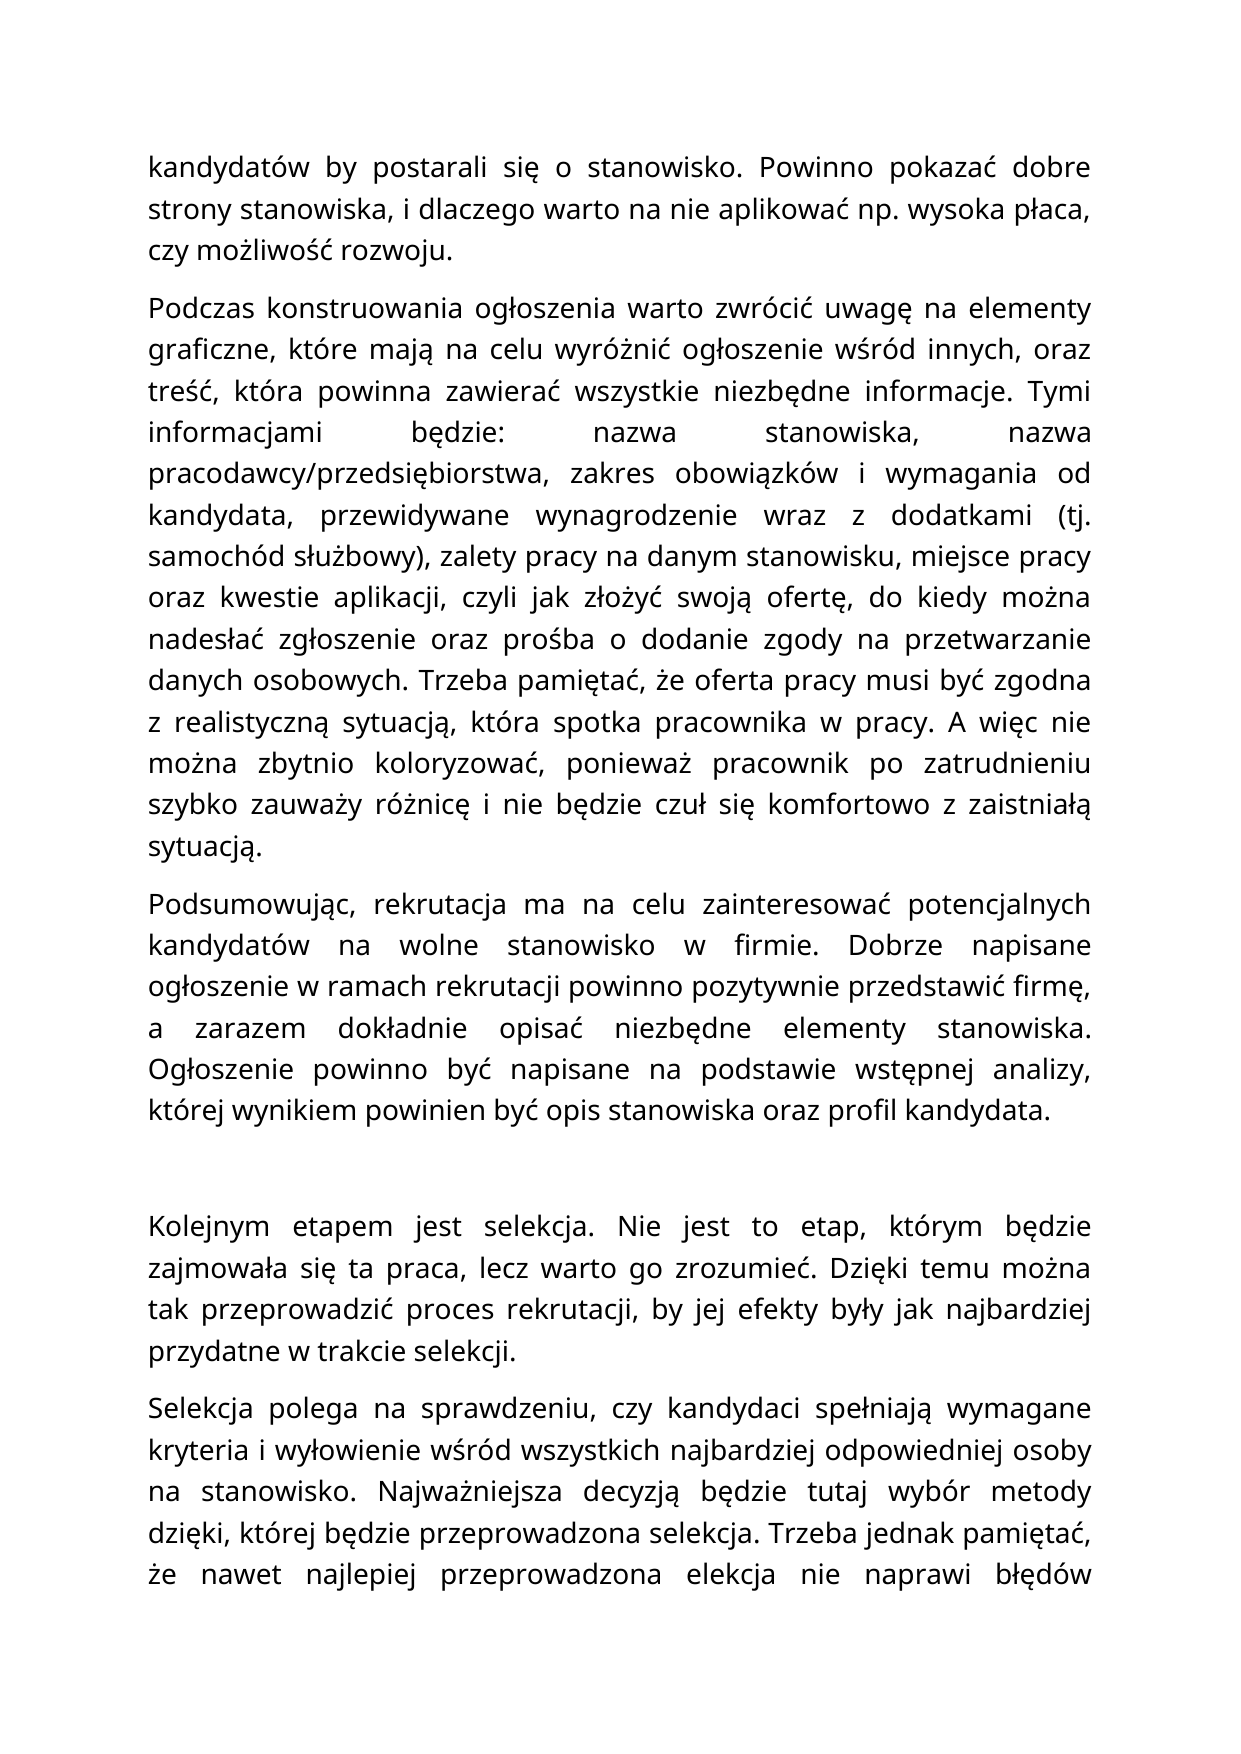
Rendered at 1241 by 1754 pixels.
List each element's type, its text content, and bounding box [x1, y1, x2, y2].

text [148, 148, 1093, 269]
text Kolejnym etapem jest selekcja. Nie jest to etap, którym będzie zajmowała się ta praca, lecz warto go zrozumieć. Dzięki temu można tak przeprowadzić proces rekrutacji, by jej efekty były jak najbardziej przydatne w trakcie selekcji. [148, 1207, 1093, 1369]
text Podczas konstruowania ogłoszenia warto zwrócić uwagę na elementy graficzne, które mają na celu wyróżnić ogłoszenie wśród innych, oraz treść, która powinna zawierać wszystkie niezbędne informacje. Tymi informacjami będzie: nazwa stanowiska, nazwa pracodawcy/przedsiębiorstwa, zakres obowiązków i wymagania od kandydata, przewidywane wynagrodzenie wraz z dodatkami (tj. samochód służbowy), zalety pracy na danym stanowisku, miejsce pracy oraz kwestie aplikacji, czyli jak złożyć swoją ofertę, do kiedy można nadesłać zgłoszenie oraz prośba o dodanie zgody na przetwarzanie danych osobowych. Trzeba pamiętać, że oferta pracy musi być zgodna z realistyczną sytuacją, która spotka pracownika w pracy. A więc nie można zbytnio koloryzować, ponieważ pracownik po zatrudnieniu szybko zauważy różnicę i nie będzie czuł się komfortowo z zaistniałą sytuacją. [148, 288, 1093, 864]
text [148, 1389, 1093, 1593]
text Podsumowując, rekrutacja ma na celu zainteresować potencjalnych kandydatów na wolne stanowisko w firmie. Dobrze napisane ogłoszenie w ramach rekrutacji powinno pozytywnie przedstawić firmę, a zarazem dokładnie opisać niezbędne elementy stanowiska. Ogłoszenie powinno być napisane na podstawie wstępnej analizy, której wynikiem powinien być opis stanowiska oraz profil kandydata. [148, 884, 1093, 1129]
